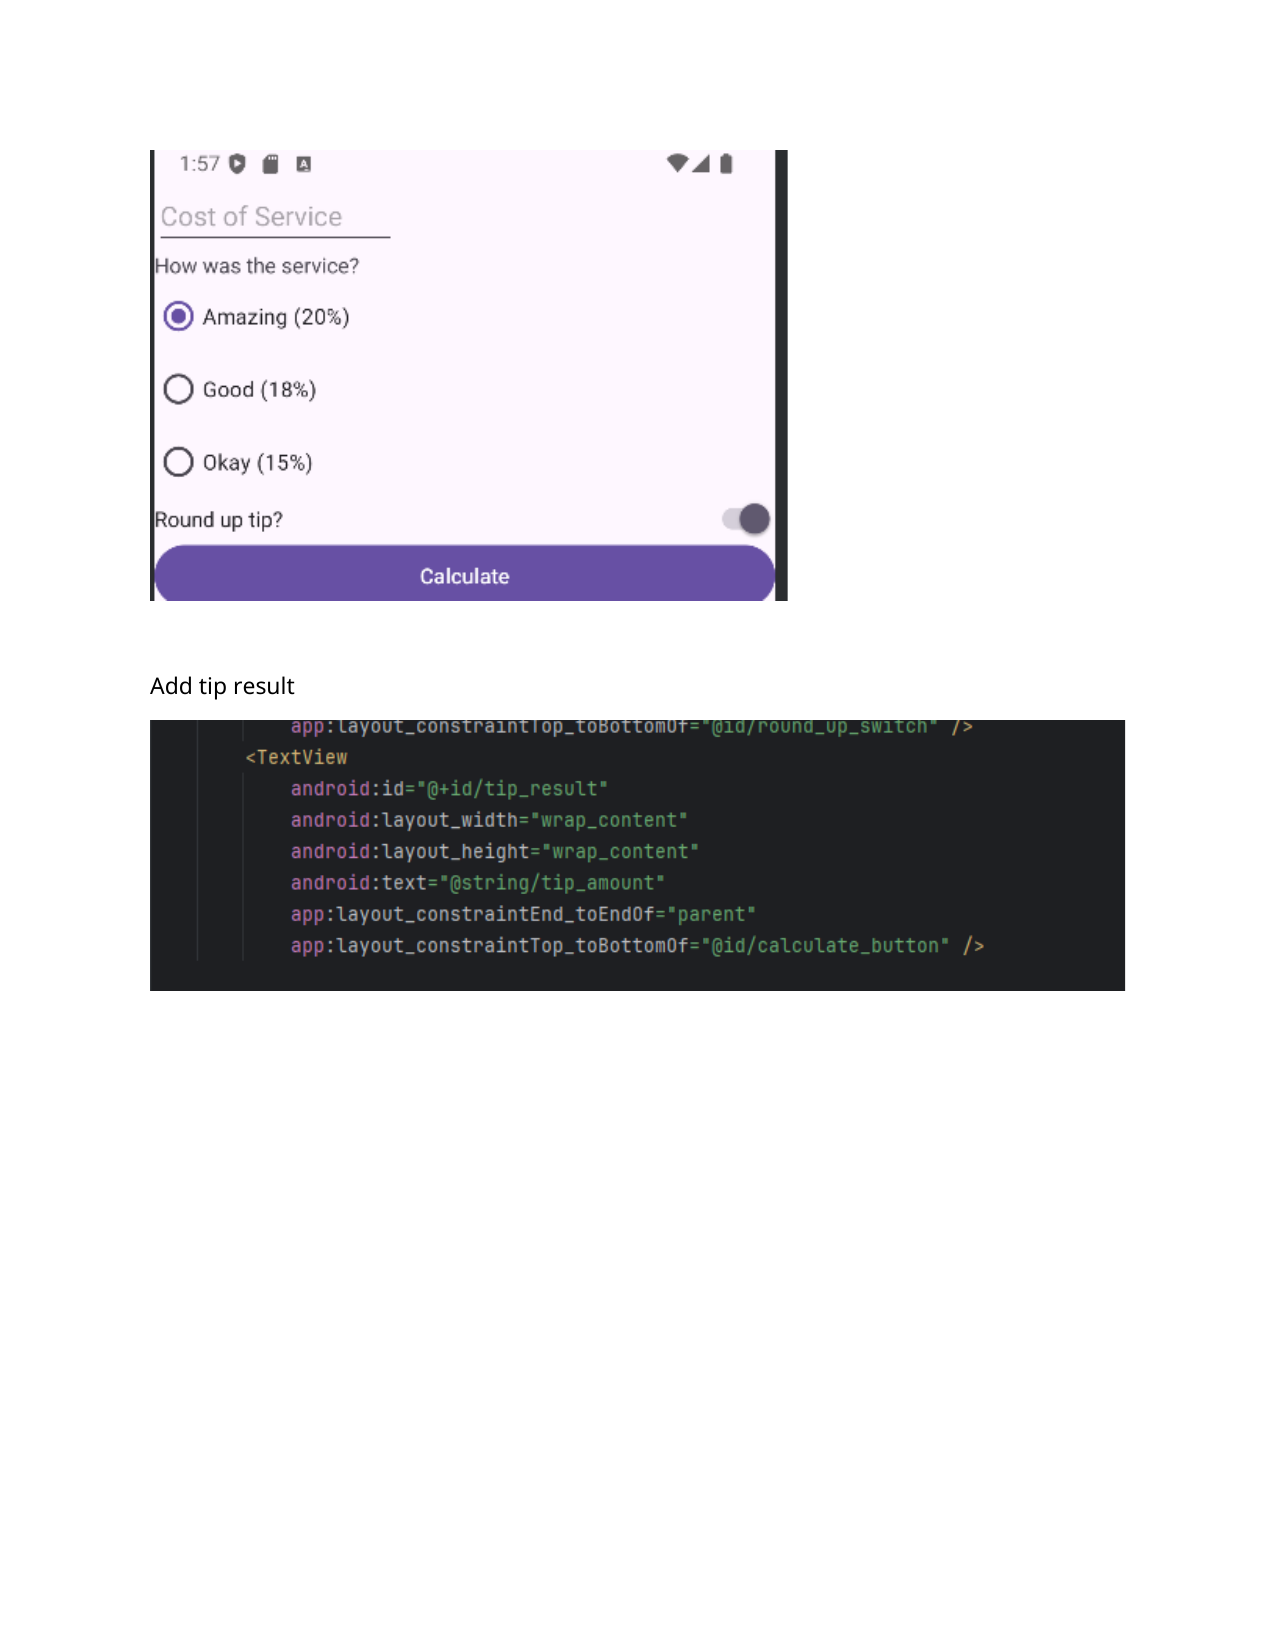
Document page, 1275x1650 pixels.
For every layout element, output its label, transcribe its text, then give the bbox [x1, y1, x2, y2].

picture [150, 720, 1125, 991]
text Add tip result [150, 670, 1125, 701]
picture [150, 150, 788, 601]
